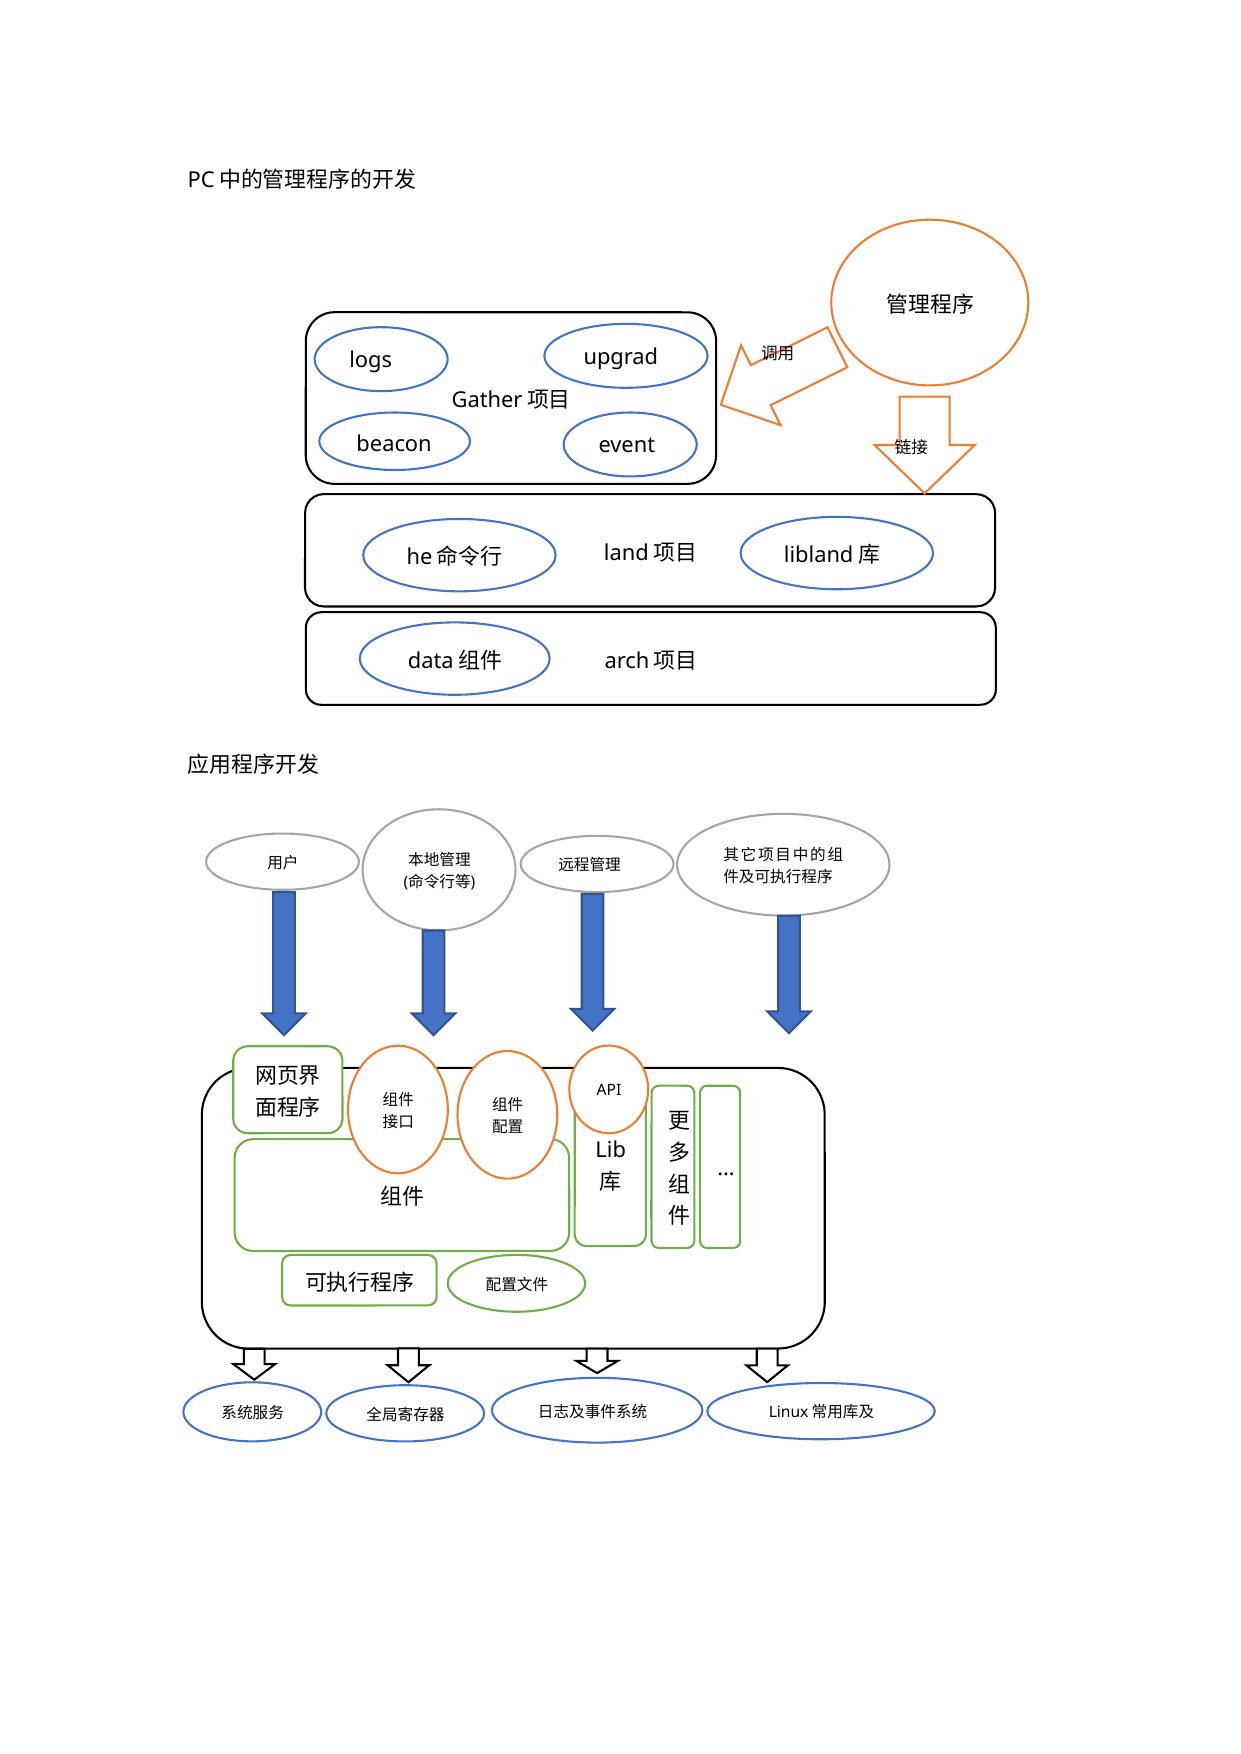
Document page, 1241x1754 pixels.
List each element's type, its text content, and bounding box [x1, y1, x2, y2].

text PC中的管理程序的开发 [187, 162, 1053, 194]
text 应用程序开发 [187, 747, 1053, 779]
